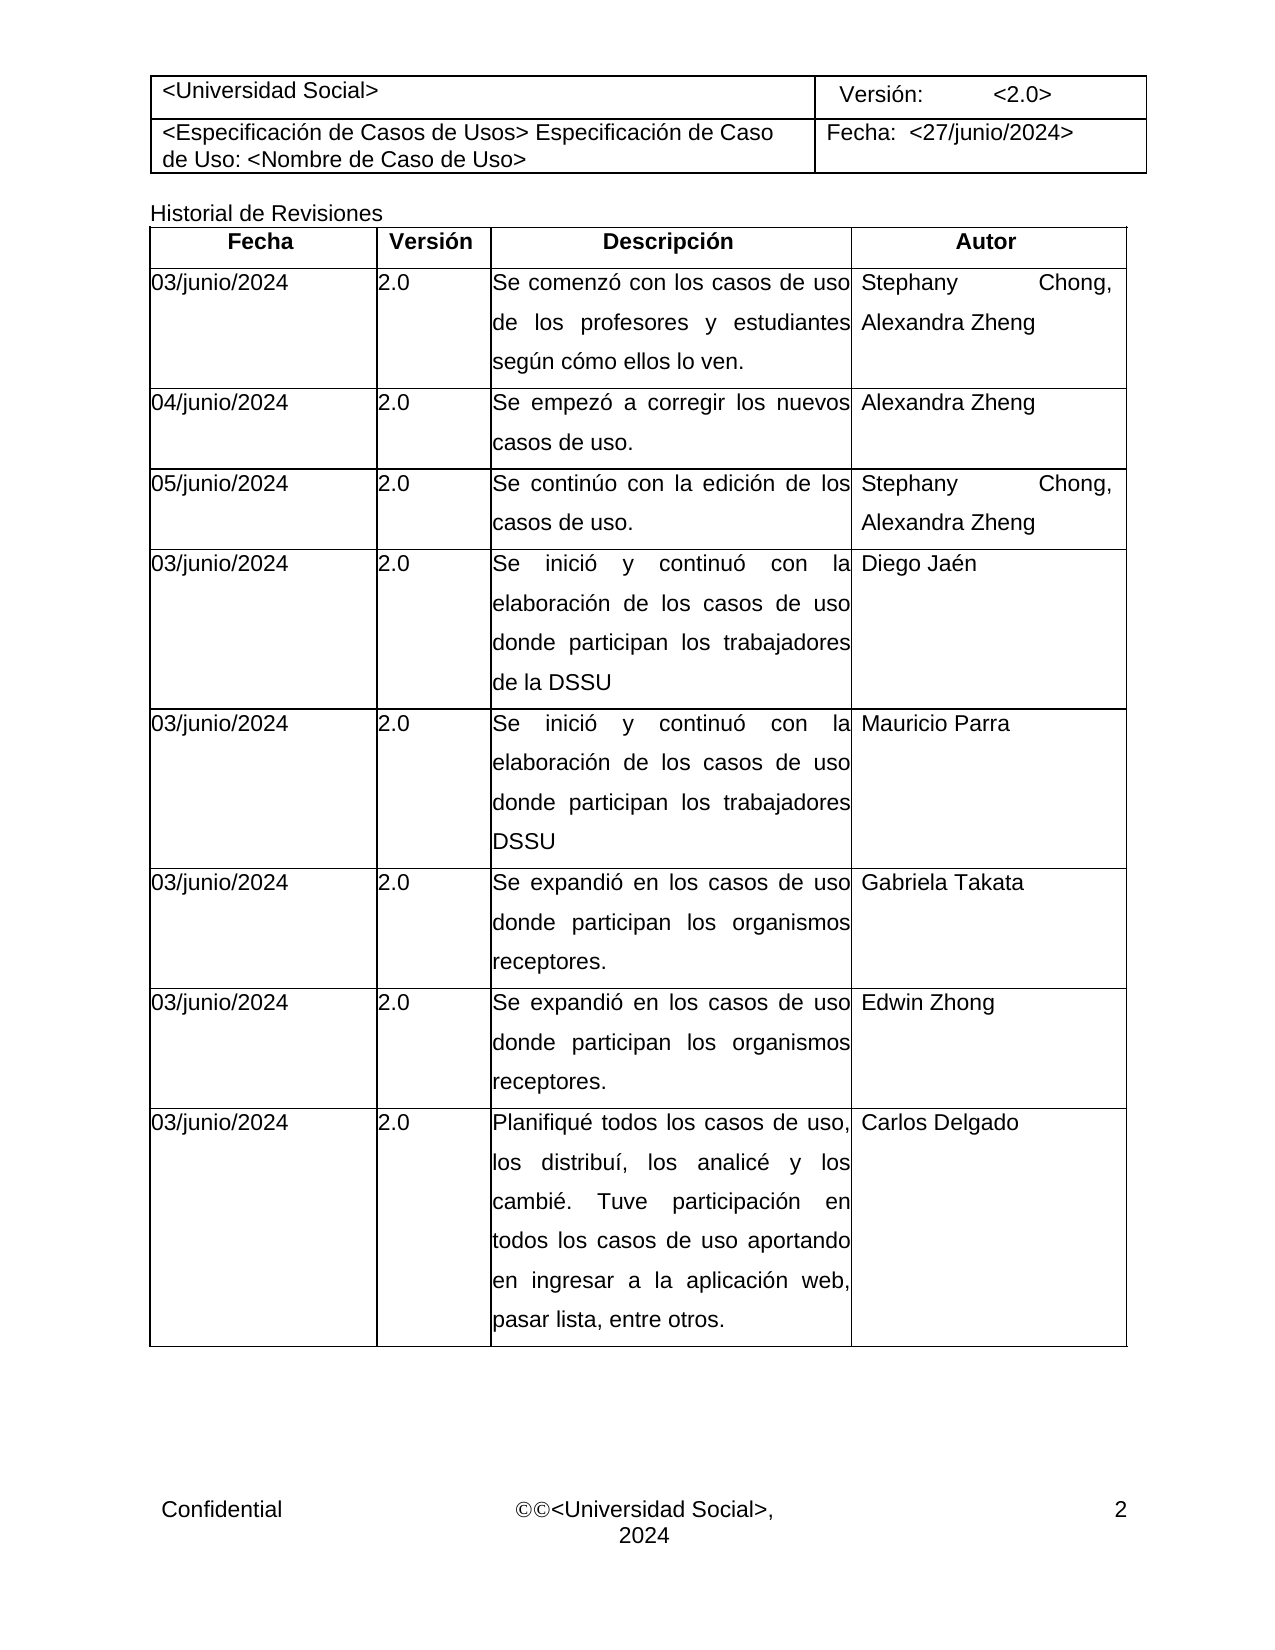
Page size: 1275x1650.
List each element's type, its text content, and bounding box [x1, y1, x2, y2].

table_cell 03/junio/2024 [151, 869, 376, 987]
table_cell Planifiqué todos los casos de uso, los distribuí, los analicé y los cambié. Tuve participación en todos los casos de uso aportando en ingresar a la aplicación web, pasar lista, entre otros. [492, 1109, 851, 1346]
table_cell 05/junio/2024 [151, 470, 376, 548]
table_cell Se inició y continuó con la elaboración de los casos de uso donde participan los trabajadores de la DSSU [492, 550, 851, 708]
table_cell 2.0 [378, 550, 490, 708]
table_cell Se expandió en los casos de uso donde participan los organismos receptores. [492, 869, 851, 987]
table_cell 2.0 [378, 869, 490, 987]
table_cell Se continúo con la edición de los casos de uso. [492, 470, 851, 548]
table_cell 03/junio/2024 [151, 550, 376, 708]
table_cell 2.0 [378, 710, 490, 867]
table_cell Se comenzó con los casos de uso de los profesores y estudiantes según cómo ellos lo ven. [492, 269, 851, 387]
table_cell Carlos Delgado [852, 1109, 1126, 1346]
table_cell Se inició y continuó con la elaboración de los casos de uso donde participan los trabajadores DSSU [492, 710, 851, 867]
table_cell Alexandra Zheng [852, 389, 1126, 468]
table_cell Gabriela Takata [852, 869, 1126, 987]
table_header Descripción [492, 228, 851, 267]
table_cell 03/junio/2024 [151, 989, 376, 1107]
table_cell 03/junio/2024 [151, 269, 376, 387]
table_cell Diego Jaén [852, 550, 1126, 708]
text Historial de Revisiones [150, 200, 1167, 226]
table_header Versión [378, 228, 490, 267]
table_header Fecha [151, 228, 376, 267]
table_cell Se empezó a corregir los nuevos casos de uso. [492, 389, 851, 468]
table_cell Stephany Chong, Alexandra Zheng [852, 269, 1126, 387]
table_cell 2.0 [378, 470, 490, 548]
table_cell Edwin Zhong [852, 989, 1126, 1107]
table_cell 2.0 [378, 389, 490, 468]
table_cell 03/junio/2024 [151, 710, 376, 867]
table_cell 2.0 [378, 269, 490, 387]
table_cell Se expandió en los casos de uso donde participan los organismos receptores. [492, 989, 851, 1107]
table_cell 04/junio/2024 [151, 389, 376, 468]
table_header Autor [852, 228, 1126, 267]
table_cell Stephany Chong, Alexandra Zheng [852, 470, 1126, 548]
table_cell 2.0 [378, 1109, 490, 1346]
table_cell 2.0 [378, 989, 490, 1107]
table_cell Mauricio Parra [852, 710, 1126, 867]
table_cell 03/junio/2024 [151, 1109, 376, 1346]
